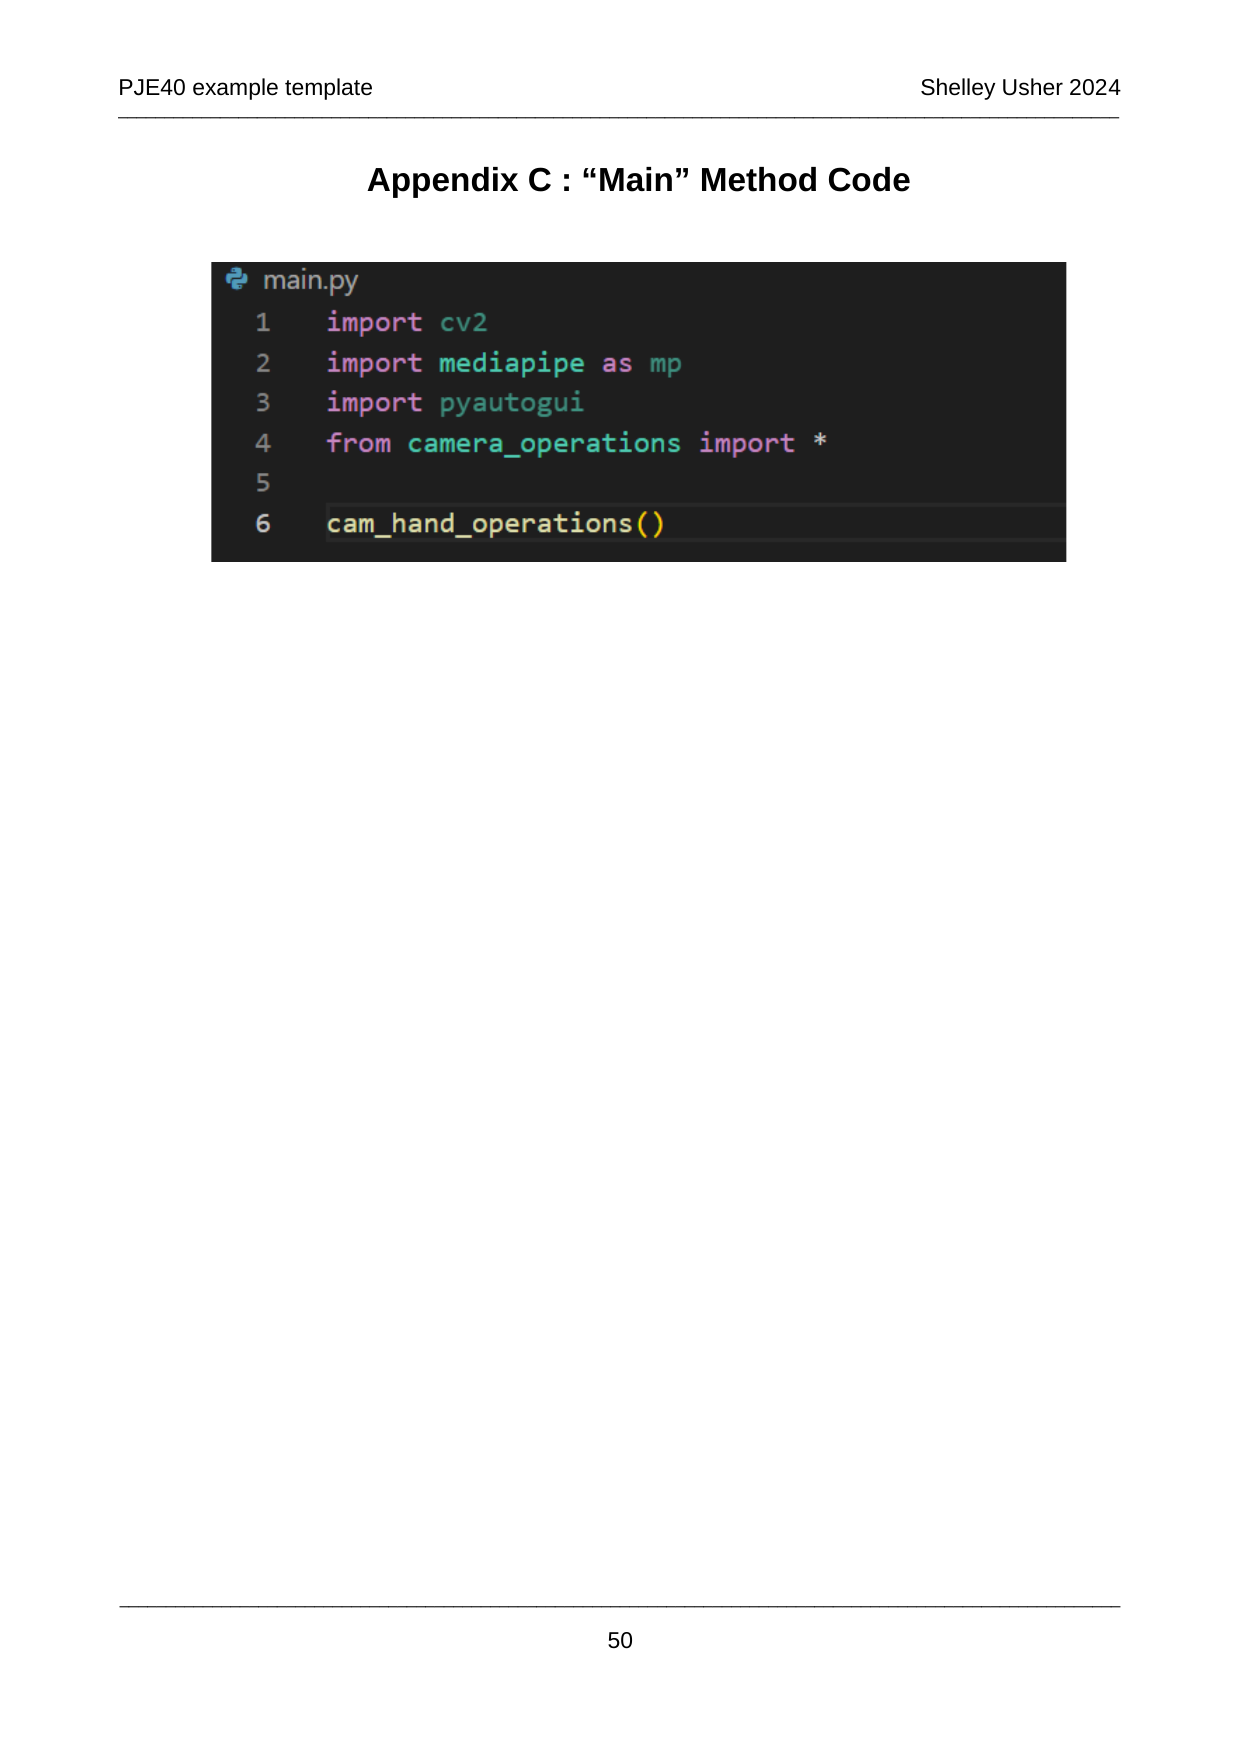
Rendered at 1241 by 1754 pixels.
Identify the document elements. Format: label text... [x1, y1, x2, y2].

picture [211, 262, 1067, 562]
subtitle Appendix C : “Main” Method Code [156, 160, 1122, 199]
